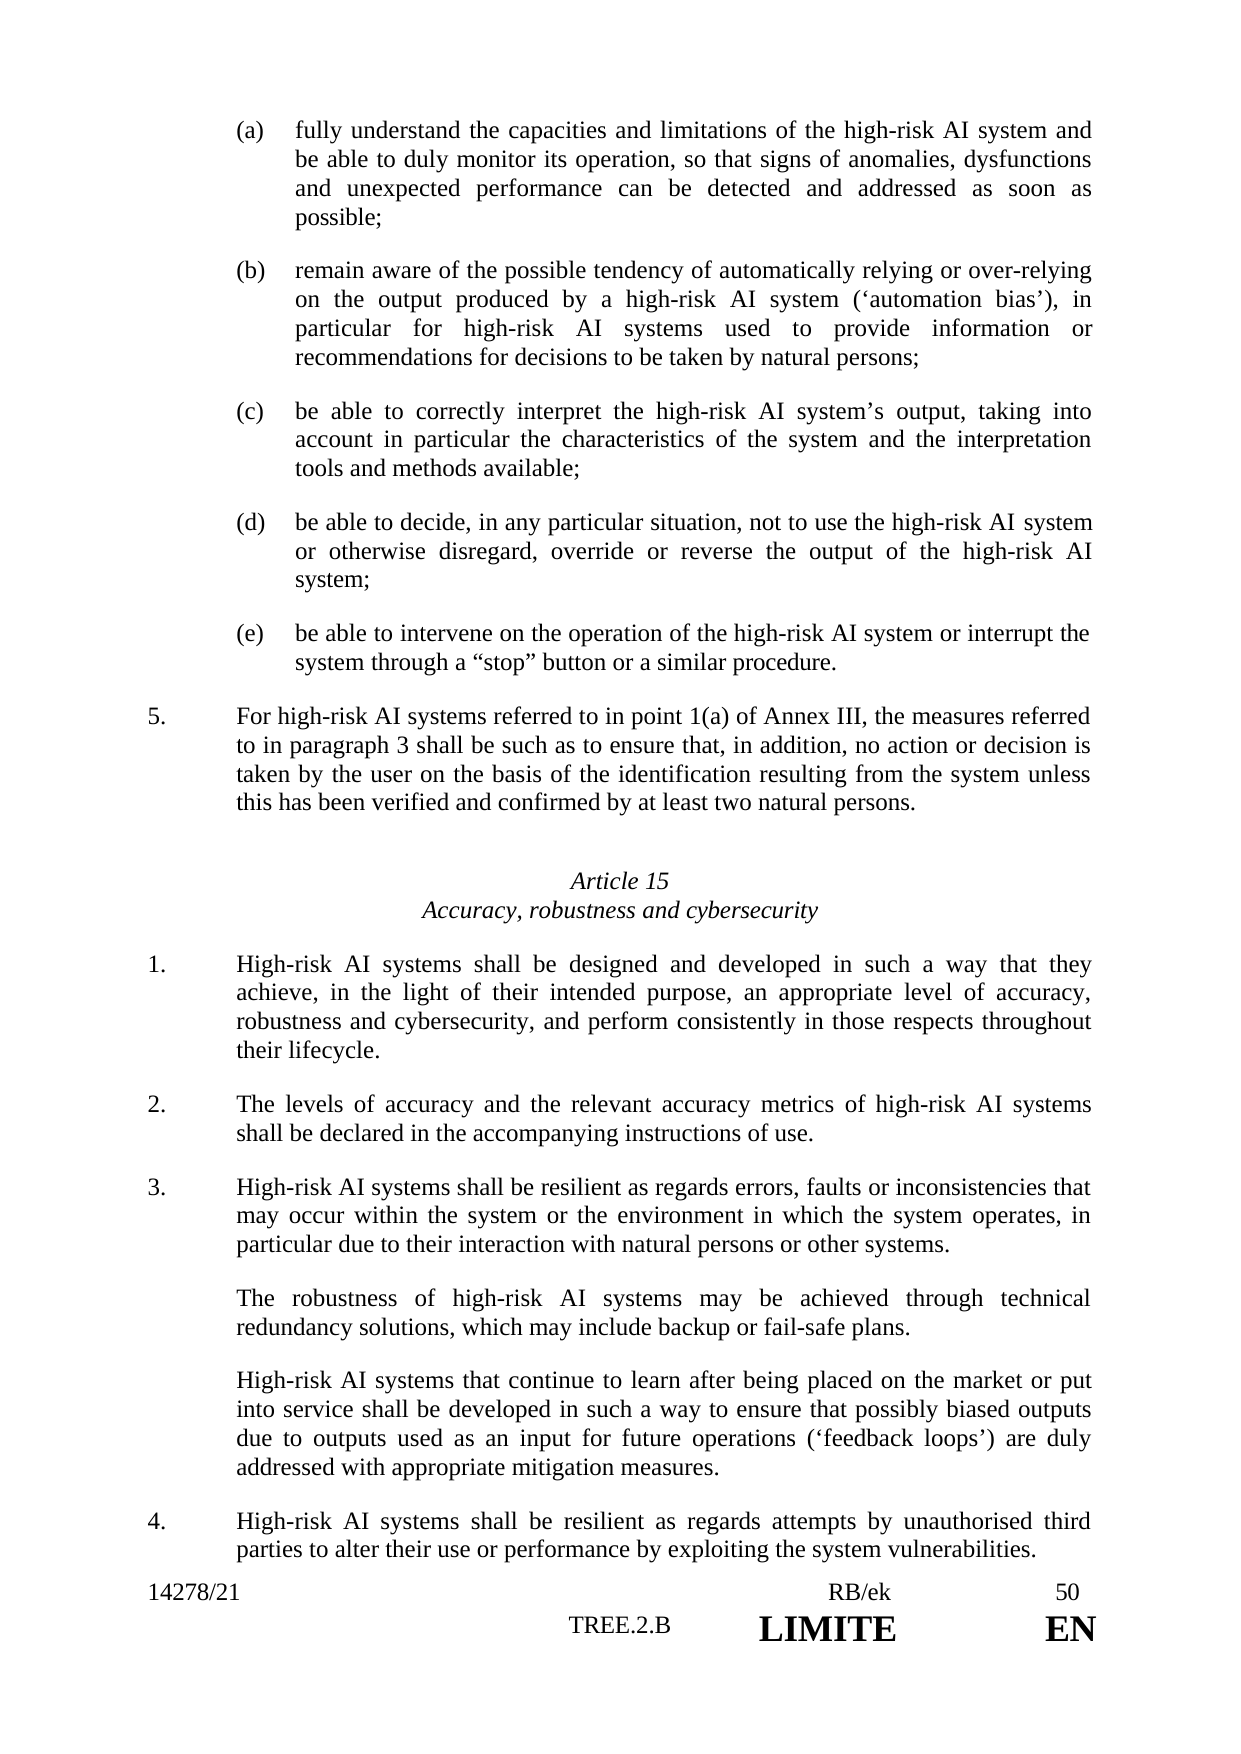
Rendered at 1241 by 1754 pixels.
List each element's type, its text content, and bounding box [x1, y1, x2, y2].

list remain aware of the possible tendency of automatically relying or over-relying on the output produced by a high-risk AI system (‘automation bias’), in particular for high-risk AI systems used to provide information or recommendations for decisions to be taken by natural persons; [236, 256, 1093, 371]
list be able to decide, in any particular situation, not to use the high-risk AI system or otherwise disregard, override or reverse the output of the high-risk AI system; [236, 507, 1093, 593]
list High-risk AI systems shall be resilient as regards attempts by unauthorised third parties to alter their use or performance by exploiting the system vulnerabilities. [147, 1506, 1092, 1563]
list be able to intervene on the operation of the high-risk AI system or interrupt the [236, 618, 1134, 647]
list For high-risk AI systems referred to in point 1(a) of Annex III, the measures referred to in paragraph 3 shall be such as to ensure that, in addition, no action or decision is taken by the user on the basis of the identification resulting from the system unless this has been verified and confirmed by at least two natural persons. [147, 701, 1092, 816]
list be able to correctly interpret the high-risk AI system’s output, taking into account in particular the characteristics of the system and the interpretation tools and methods available; [236, 396, 1092, 482]
list The levels of accuracy and the relevant accuracy metrics of high-risk AI systems shall be declared in the accompanying instructions of use. [147, 1089, 1093, 1146]
list fully understand the capacities and limitations of the high-risk AI system and be able to duly monitor its operation, so that signs of anomalies, dysfunctions and unexpected performance can be detected and addressed as soon as possible; [236, 115, 1093, 230]
list High-risk AI systems shall be designed and developed in such a way that they achieve, in the light of their intended purpose, an appropriate level of accuracy, robustness and cybersecurity, and perform consistently in those respects throughout their lifecycle. [147, 949, 1093, 1064]
text Accuracy, robustness and cybersecurity [149, 895, 1091, 924]
text Article 15 [149, 866, 1091, 895]
text High-risk AI systems that continue to learn after being placed on the market or put into service shall be developed in such a way to ensure that possibly biased outputs due to outputs used as an input for future operations (‘feedback loops’) are duly addressed with appropriate mitigation measures. [236, 1366, 1093, 1481]
text system through a “stop” button or a similar procedure. [295, 647, 1134, 676]
text The robustness of high-risk AI systems may be achieved through technical redundancy solutions, which may include backup or fail-safe plans. [236, 1283, 1092, 1340]
list High-risk AI systems shall be resilient as regards errors, faults or inconsistencies that may occur within the system or the environment in which the system operates, in particular due to their interaction with natural persons or other systems. [147, 1172, 1092, 1258]
